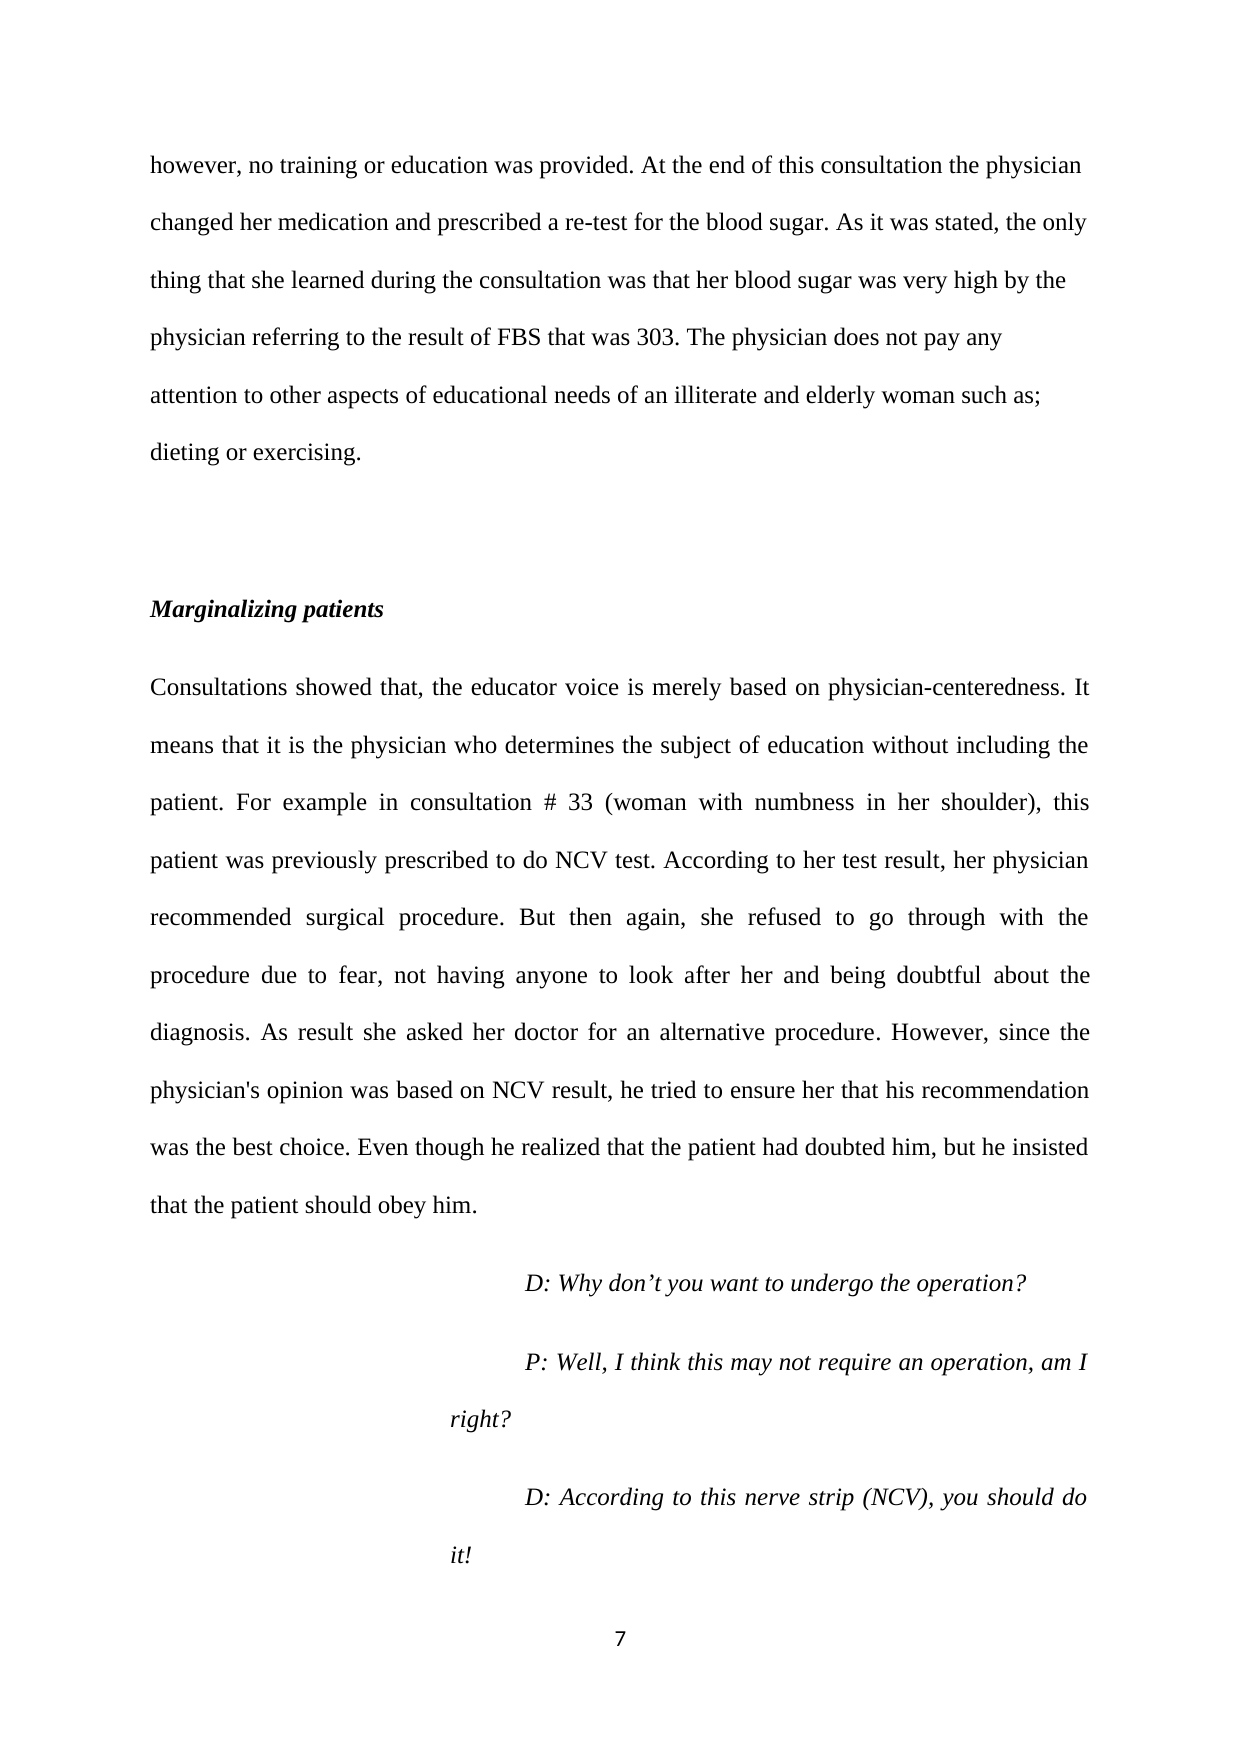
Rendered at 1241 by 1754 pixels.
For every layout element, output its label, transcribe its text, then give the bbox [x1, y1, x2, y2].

text D: According to this nerve strip (NCV), you should do it! [450, 1482, 1090, 1569]
text P: Well, I think this may not require an operation, am I right? [450, 1347, 1090, 1433]
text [150, 150, 1090, 466]
text Marginalizing patients [150, 594, 1090, 623]
text D: Why don’t you want to undergo the operation? [450, 1268, 1090, 1297]
text Consultations showed that, the educator voice is merely based on physician-centeredness. It means that it is the physician who determines the subject of education without including the patient. For example in consultation # 33 (woman with numbness in her shoulder), this patient was previously prescribed to do NCV test. According to her test result, her physician recommended surgical procedure. But then again, she refused to go through with the procedure due to fear, not having anyone to look after her and being doubtful about the diagnosis. As result she asked her doctor for an alternative procedure. However, since the physician's opinion was based on NCV result, he tried to ensure her that his recommendation was the best choice. Even though he realized that the patient had doubted him, but he insisted that the patient should obey him. [150, 672, 1090, 1219]
